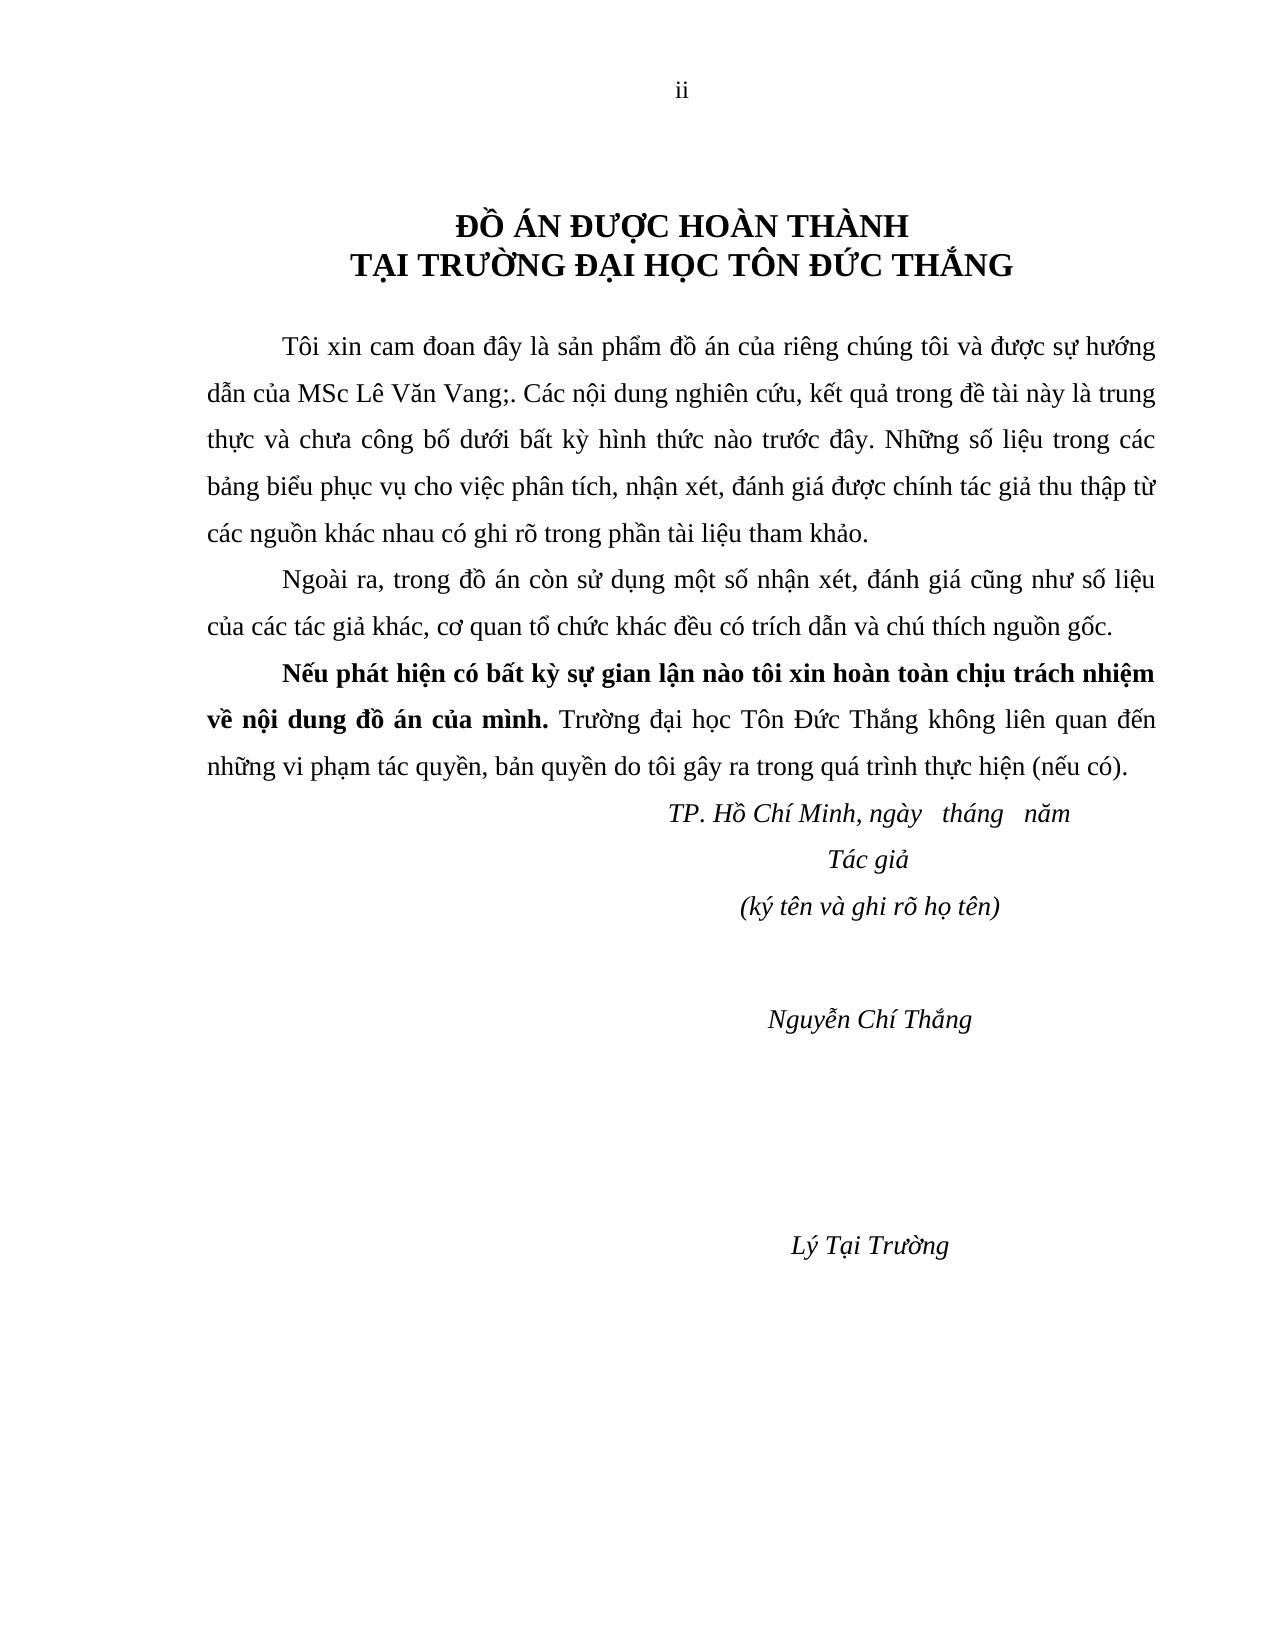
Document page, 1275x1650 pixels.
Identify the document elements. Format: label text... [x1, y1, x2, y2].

text Tôi xin cam đoan đây là sản phẩm đồ án của riêng chúng tôi và được sự hướng dẫn của MSc Lê Văn Vang;. Các nội dung nghiên cứu, kết quả trong đề tài này là trung thực và chưa công bố dưới bất kỳ hình thức nào trước đây. Những số liệu trong các bảng biểu phục vụ cho việc phân tích, nhận xét, đánh giá được chính tác giả thu thập từ các nguồn khác nhau có ghi rõ trong phần tài liệu tham khảo. [207, 330, 1157, 548]
text Nếu phát hiện có bất kỳ sự gian lận nào tôi xin hoàn toàn chịu trách nhiệm về nội dung đồ án của mình. Trường đại học Tôn Đức Thắng không liên quan đến những vi phạm tác quyền, bản quyền do tôi gây ra trong quá trình thực hiện (nếu có). [207, 657, 1157, 781]
text Nguyễn Chí Thắng [207, 1003, 1157, 1034]
text Ngoài ra, trong đồ án còn sử dụng một số nhận xét, đánh giá cũng như số liệu của các tác giả khác, cơ quan tổ chức khác đều có trích dẫn và chú thích nguồn gốc. [207, 563, 1157, 641]
text Tác giả [582, 843, 1157, 874]
text Lý Tại Trường [207, 1229, 1157, 1261]
text (ký tên và ghi rõ họ tên) [207, 890, 1157, 921]
text TẠI TRƯỜNG ĐẠI HỌC TÔN ĐỨC THẮNG [207, 245, 1157, 283]
text ĐỒ ÁN ĐƯỢC HOÀN THÀNH [207, 207, 1157, 245]
text TP. Hồ Chí Minh, ngày tháng năm [582, 797, 1157, 828]
